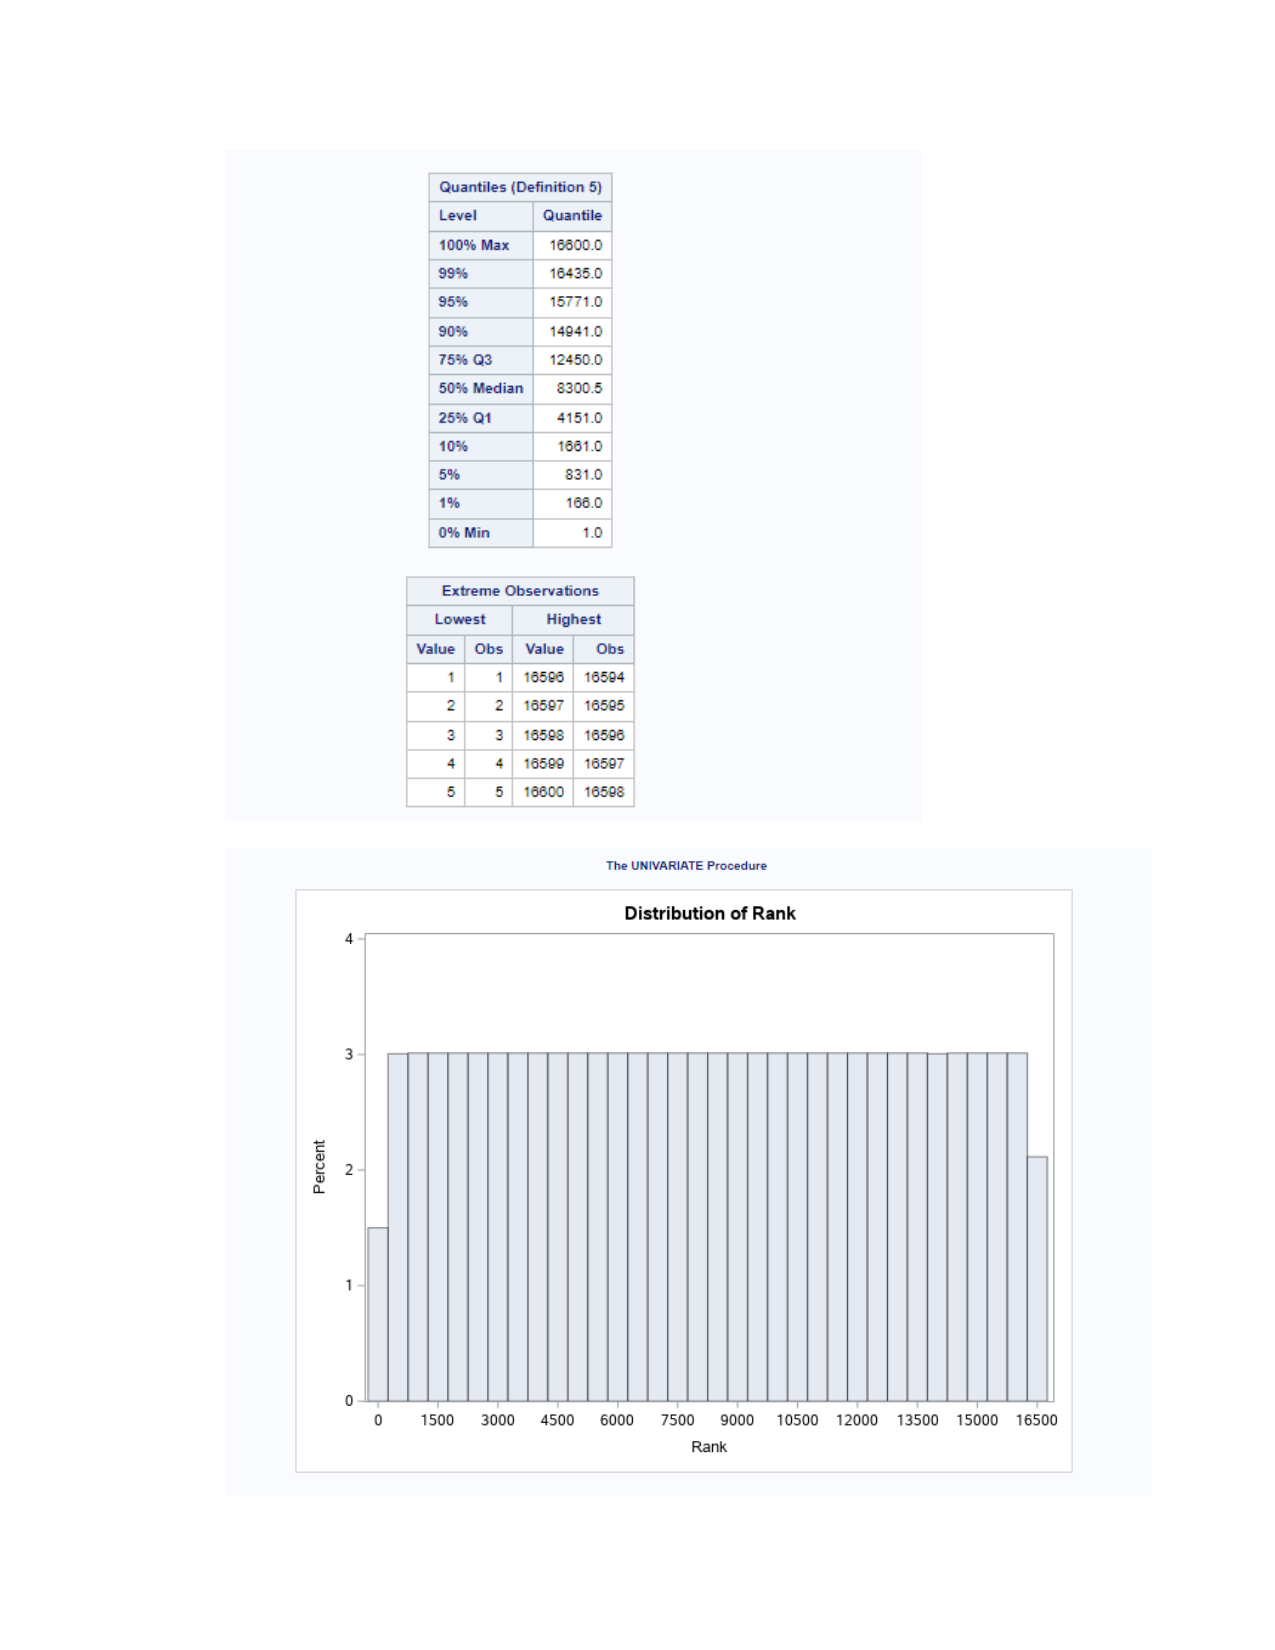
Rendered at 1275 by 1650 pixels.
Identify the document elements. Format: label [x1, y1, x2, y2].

picture [225, 150, 922, 821]
picture [225, 848, 1153, 1496]
